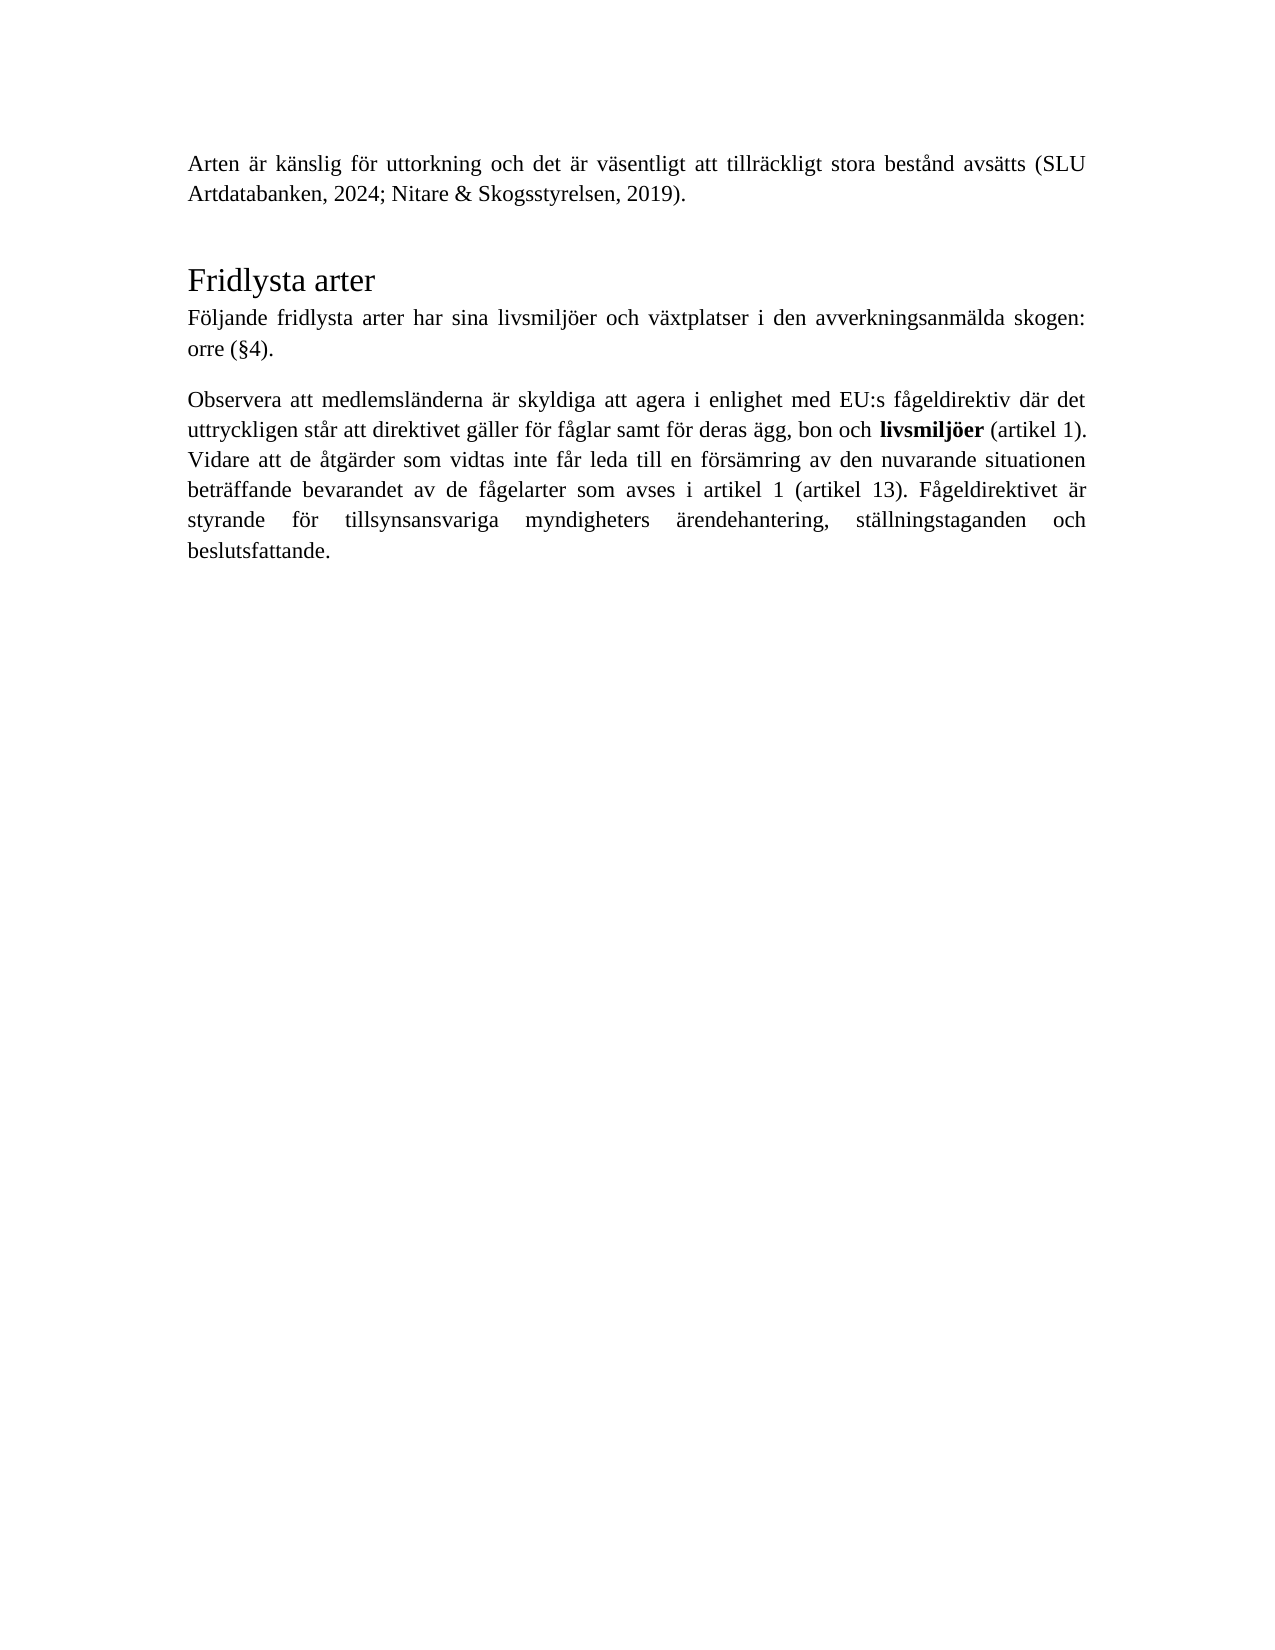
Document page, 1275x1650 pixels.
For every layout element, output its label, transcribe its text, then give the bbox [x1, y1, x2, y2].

text Observera att medlemsländerna är skyldiga att agera i enlighet med EU:s fågeldirektiv där det uttryckligen står att direktivet gäller för fåglar samt för deras ägg, bon och livsmiljöer (artikel 1). Vidare att de åtgärder som vidtas inte får leda till en försämring av den nuvarande situationen beträffande bevarandet av de fågelarter som avses i artikel 1 (artikel 13). Fågeldirektivet är styrande för tillsynsansvariga myndigheters ärendehantering, ställningstaganden och beslutsfattande. [187, 386, 1087, 563]
text Följande fridlysta arter har sina livsmiljöer och växtplatser i den avverkningsanmälda skogen: orre (§4). [187, 304, 1087, 361]
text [187, 150, 1087, 207]
subtitle Fridlysta arter [187, 260, 1087, 299]
